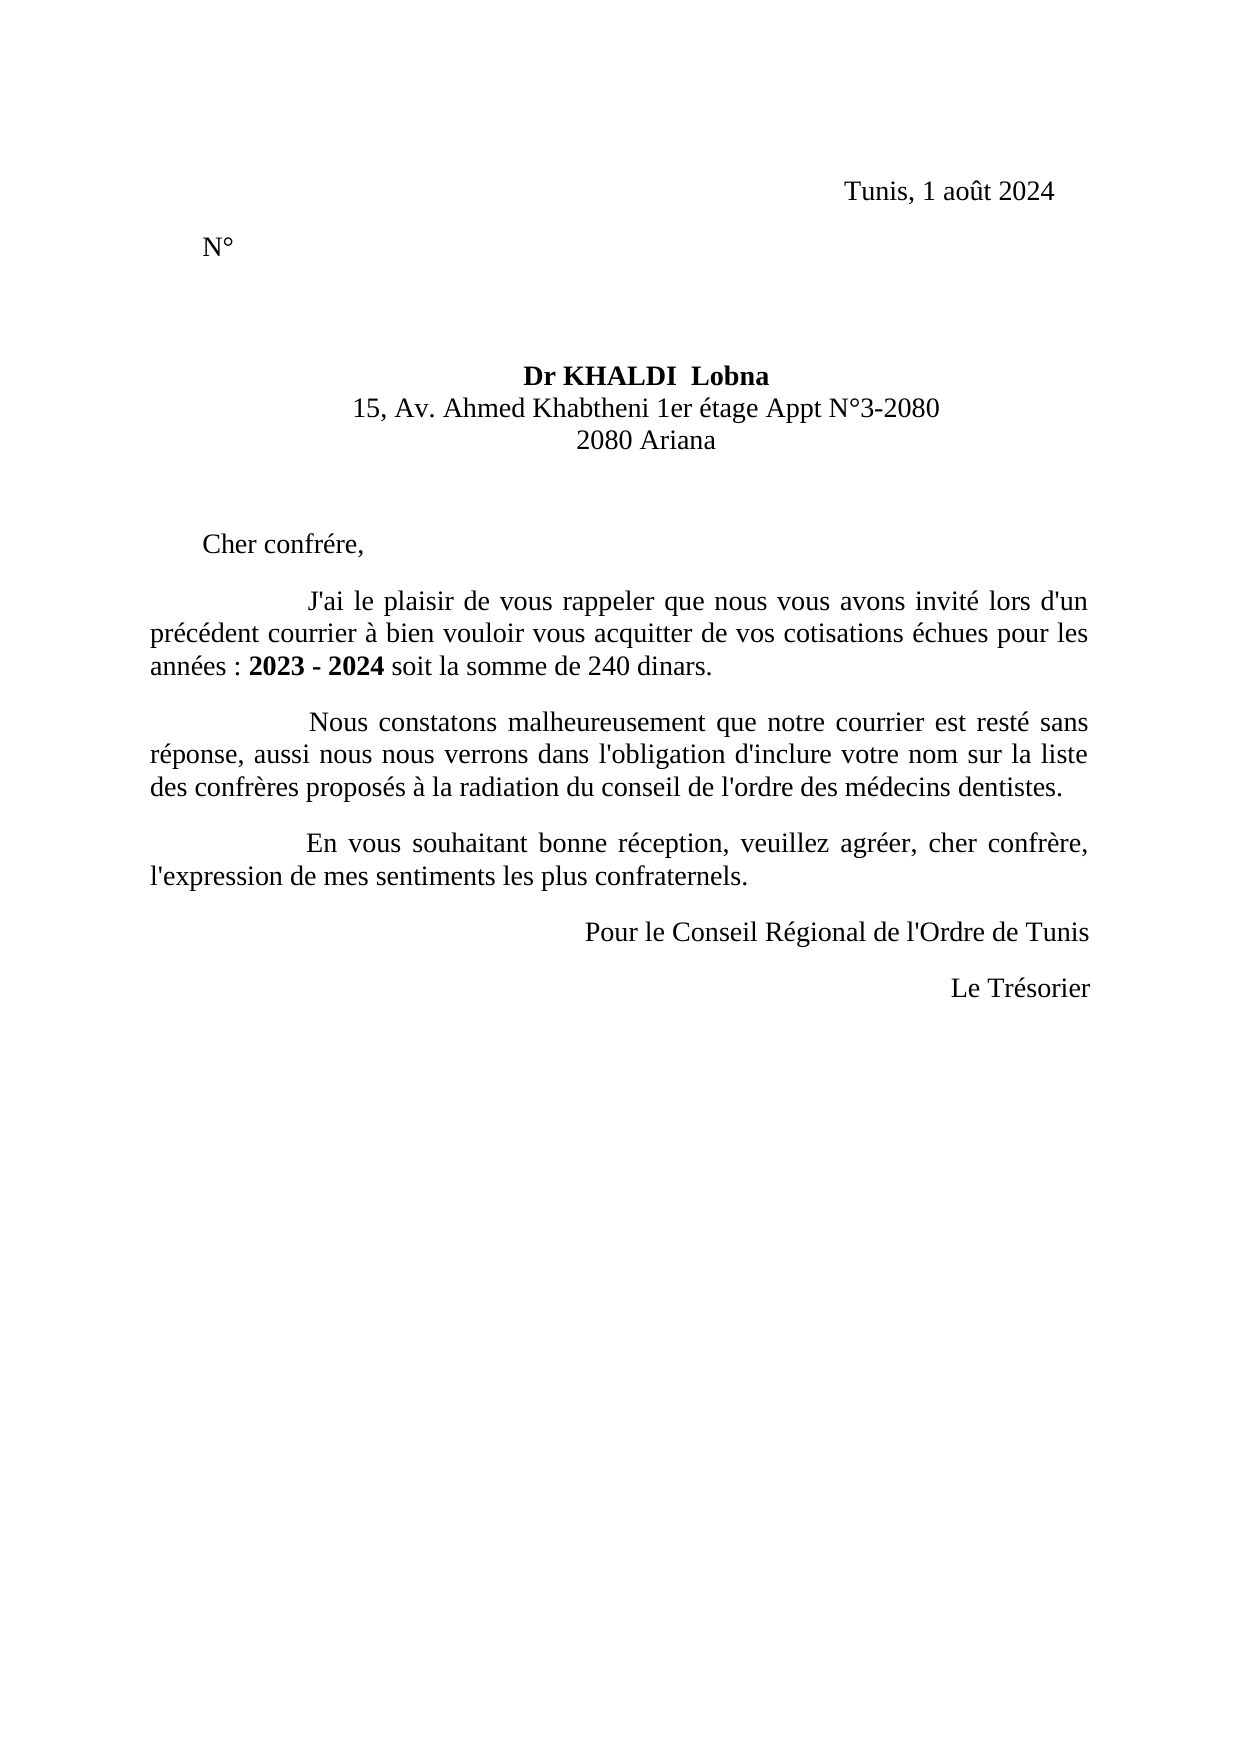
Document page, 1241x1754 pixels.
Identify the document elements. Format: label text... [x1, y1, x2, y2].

text Le Trésorier [150, 971, 1090, 1004]
text J'ai le plaisir de vous rappeler que nous vous avons invité lors d'un précédent courrier à bien vouloir vous acquitter de vos cotisations échues pour les années : 2023 - 2024 soit la somme de 240 dinars. [150, 584, 1090, 681]
text N° [150, 230, 1090, 287]
text En vous souhaitant bonne réception, veuillez agréer, cher confrère, l'expression de mes sentiments les plus confraternels. [150, 826, 1090, 891]
text Nous constatons malheureusement que notre courrier est resté sans réponse, aussi nous nous verrons dans l'obligation d'inclure votre nom sur la liste des confrères proposés à la radiation du conseil de l'ordre des médecins dentistes. [150, 705, 1090, 802]
text Pour le Conseil Régional de l'Ordre de Tunis [150, 915, 1090, 947]
text Tunis, 1 août 2024 [150, 174, 1090, 206]
text Dr KHALDI Lobna 15, Av. Ahmed Khabtheni 1er étage Appt N°3-2080 2080 Ariana [150, 358, 1090, 456]
text Cher confrére, [150, 528, 1090, 560]
